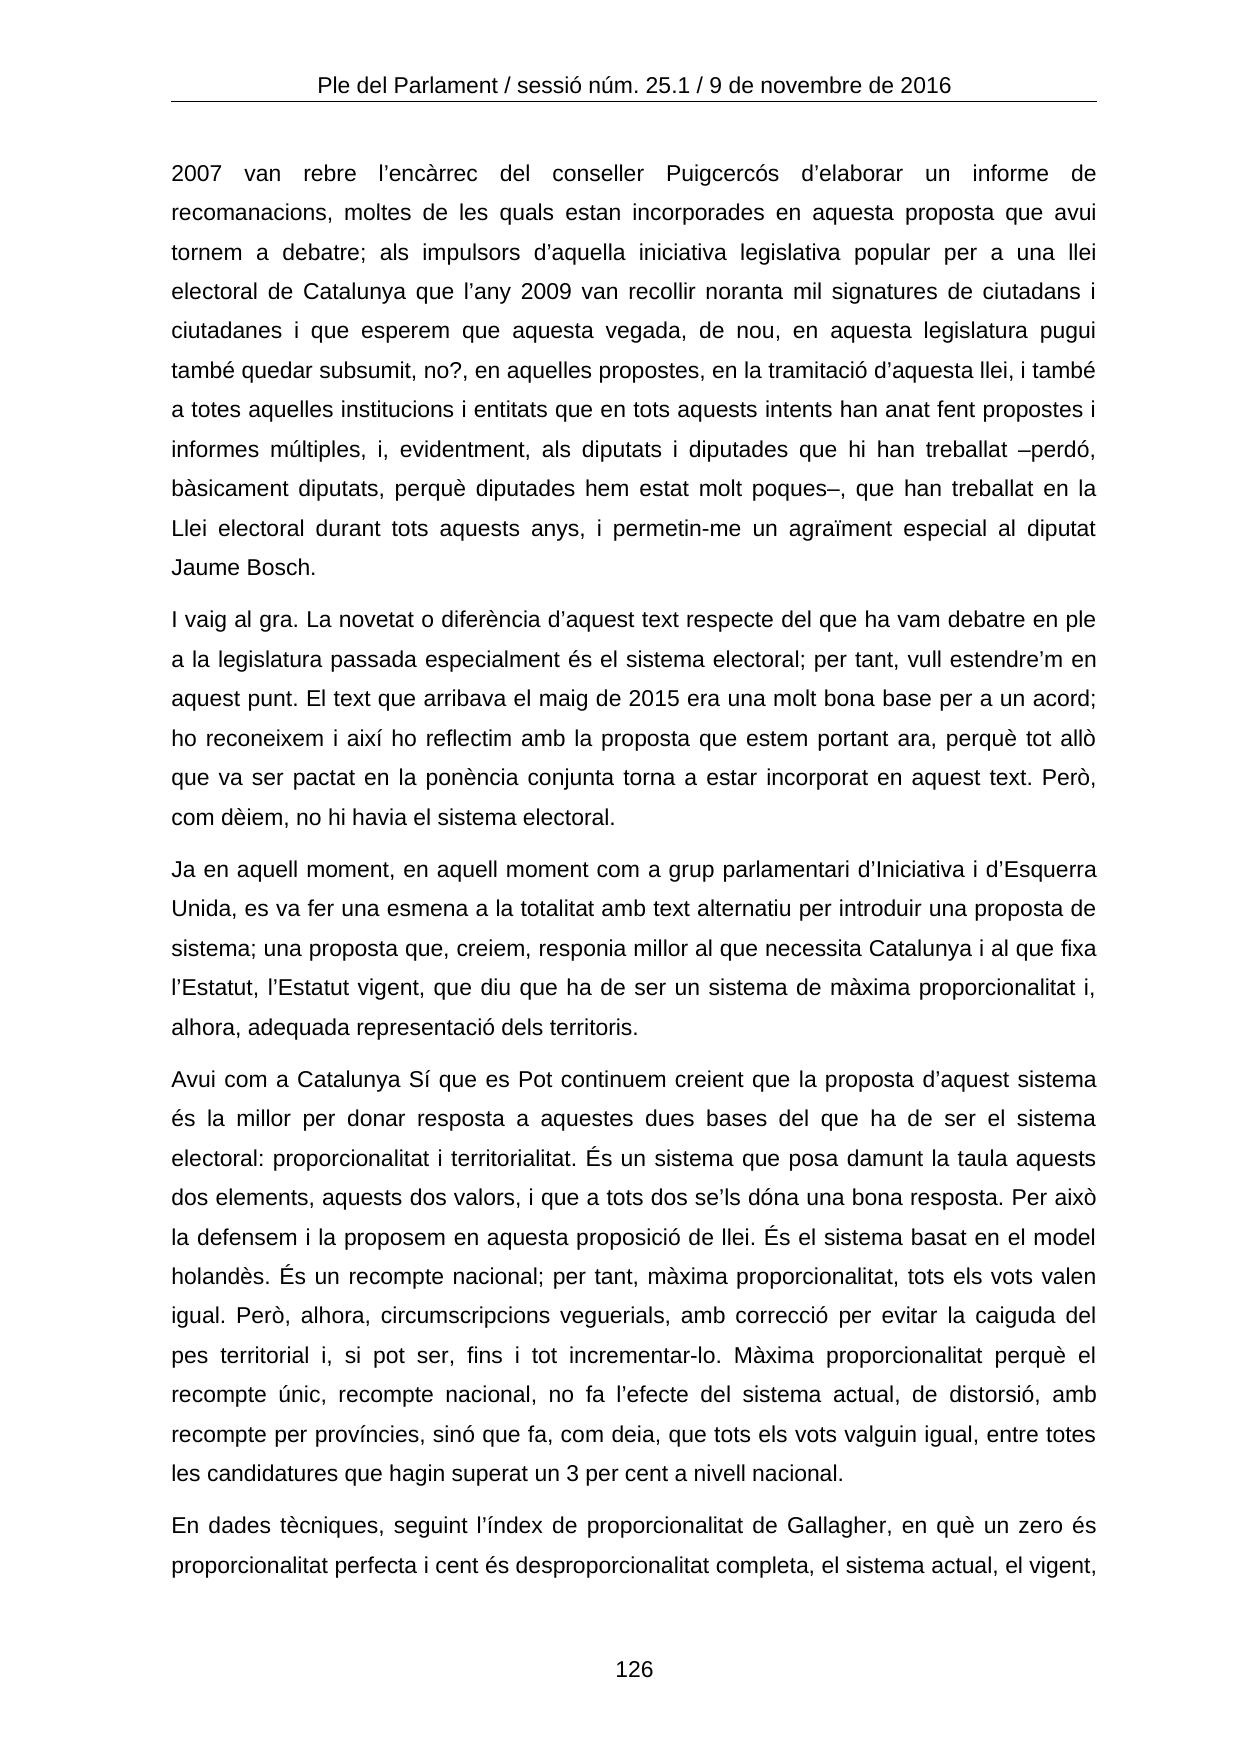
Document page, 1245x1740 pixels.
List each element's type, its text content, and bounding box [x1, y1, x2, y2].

text I vaig al gra. La novetat o diferència d’aquest text respecte del que ha vam debatre en ple a la legislatura passada especialment és el sistema electoral; per tant, vull estendre’m en aquest punt. El text que arribava el maig de 2015 era una molt bona base per a un acord; ho reconeixem i així ho reflectim amb la proposta que estem portant ara, perquè tot allò que va ser pactat en la ponència conjunta torna a estar incorporat en aquest text. Però, com dèiem, no hi havia el sistema electoral. [171, 606, 1097, 830]
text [171, 159, 1097, 581]
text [171, 1512, 1097, 1578]
text Avui com a Catalunya Sí que es Pot continuem creient que la proposta d’aquest sistema és la millor per donar resposta a aquestes dues bases del que ha de ser el sistema electoral: proporcionalitat i territorialitat. És un sistema que posa damunt la taula aquests dos elements, aquests dos valors, i que a tots dos se’ls dóna una bona resposta. Per això la defensem i la proposem en aquesta proposició de llei. És el sistema basat en el model holandès. És un recompte nacional; per tant, màxima proporcionalitat, tots els vots valen igual. Però, alhora, circumscripcions veguerials, amb correcció per evitar la caiguda del pes territorial i, si pot ser, fins i tot incrementar-lo. Màxima proporcionalitat perquè el recompte únic, recompte nacional, no fa l’efecte del sistema actual, de distorsió, amb recompte per províncies, sinó que fa, com deia, que tots els vots valguin igual, entre totes les candidatures que hagin superat un 3 per cent a nivell nacional. [171, 1066, 1097, 1487]
text Ja en aquell moment, en aquell moment com a grup parlamentari d’Iniciativa i d’Esquerra Unida, es va fer una esmena a la totalitat amb text alternatiu per introduir una proposta de sistema; una proposta que, creiem, responia millor al que necessita Catalunya i al que fixa l’Estatut, l’Estatut vigent, que diu que ha de ser un sistema de màxima proporcionalitat i, alhora, adequada representació dels territoris. [171, 856, 1097, 1040]
